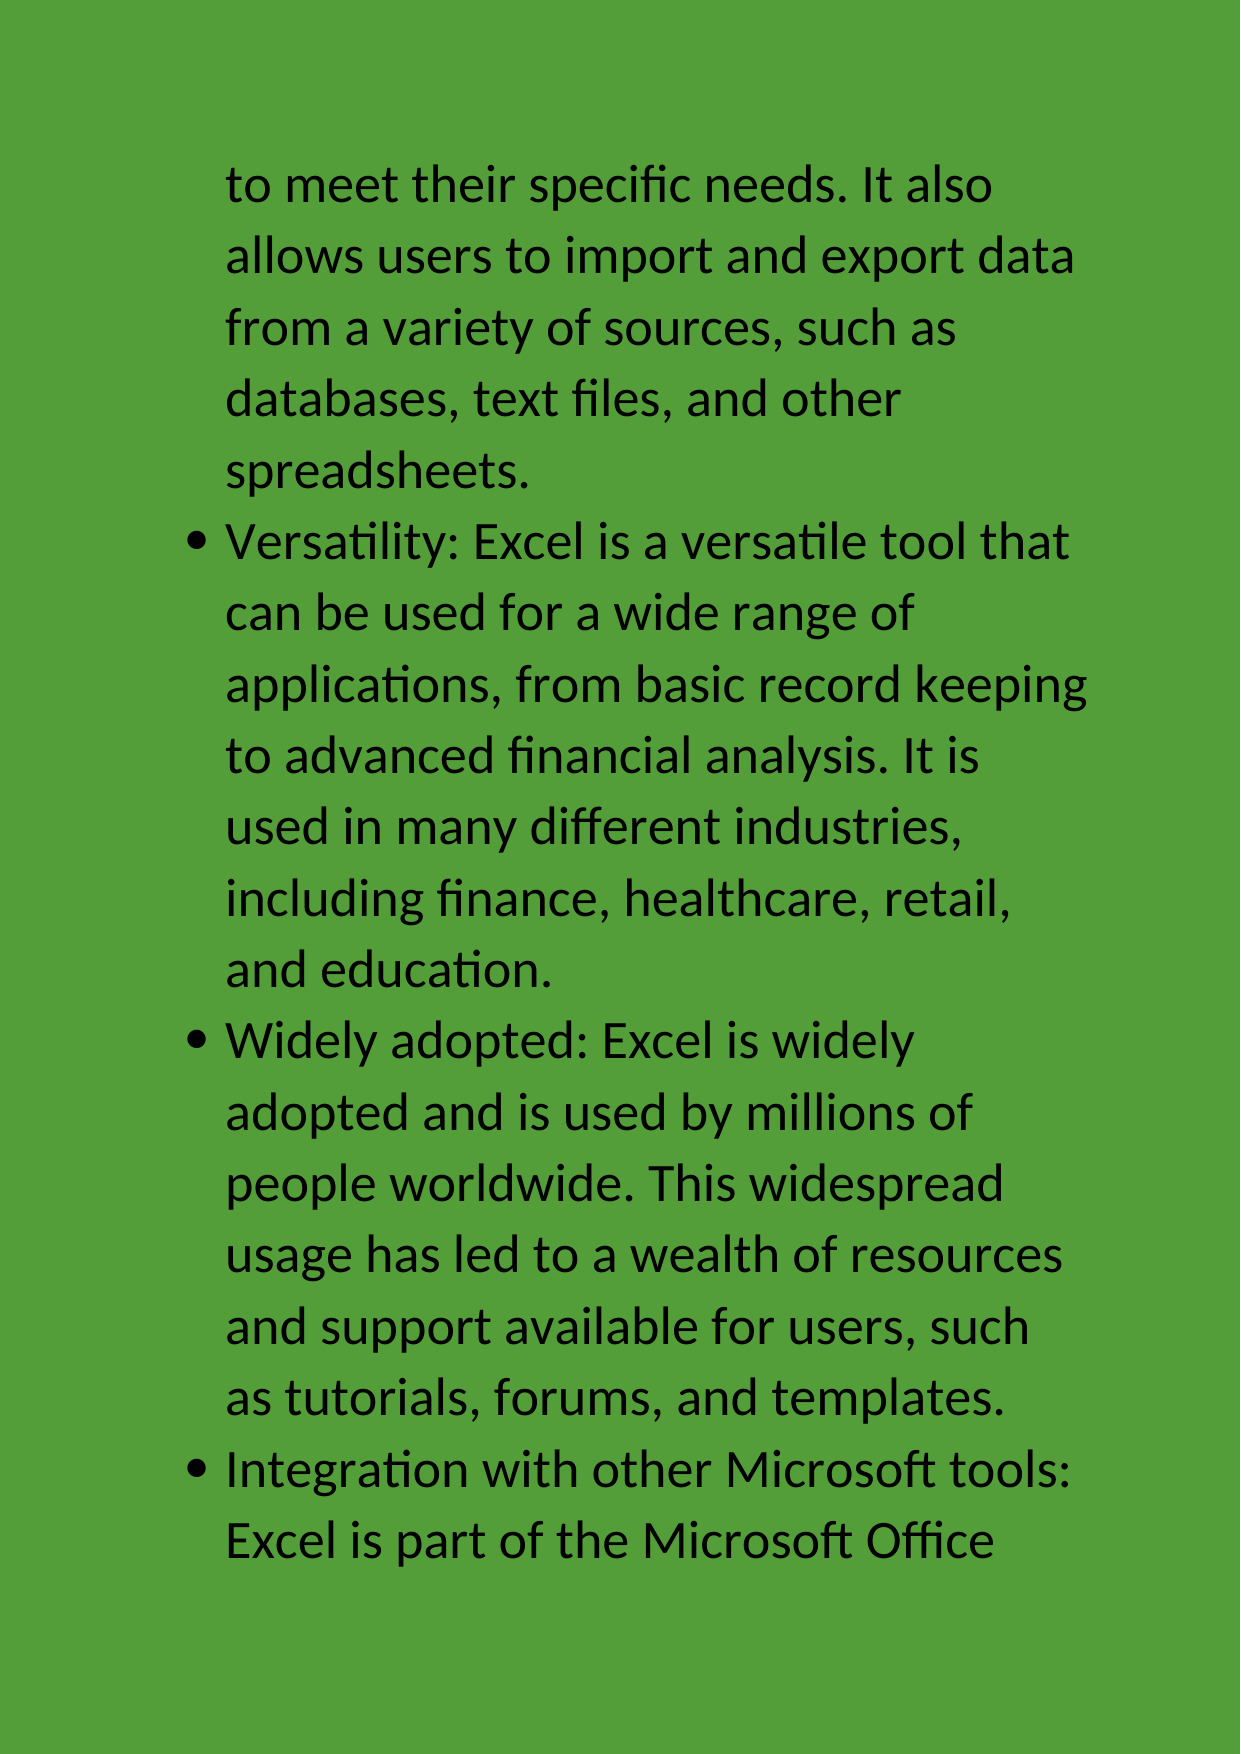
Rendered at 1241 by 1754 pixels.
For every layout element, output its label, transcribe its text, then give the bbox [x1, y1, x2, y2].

list Widely adopted: Excel is widely adopted and is used by millions of people worldwide. This widespread usage has led to a wealth of resources and support available for users, such as tutorials, forums, and templates. [187, 1006, 1090, 1429]
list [187, 150, 1090, 502]
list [187, 1434, 1090, 1572]
list Versatility: Excel is a versatile tool that can be used for a wide range of applications, from basic record keeping to advanced financial analysis. It is used in many different industries, including finance, healthcare, retail, and education. [187, 507, 1090, 1001]
